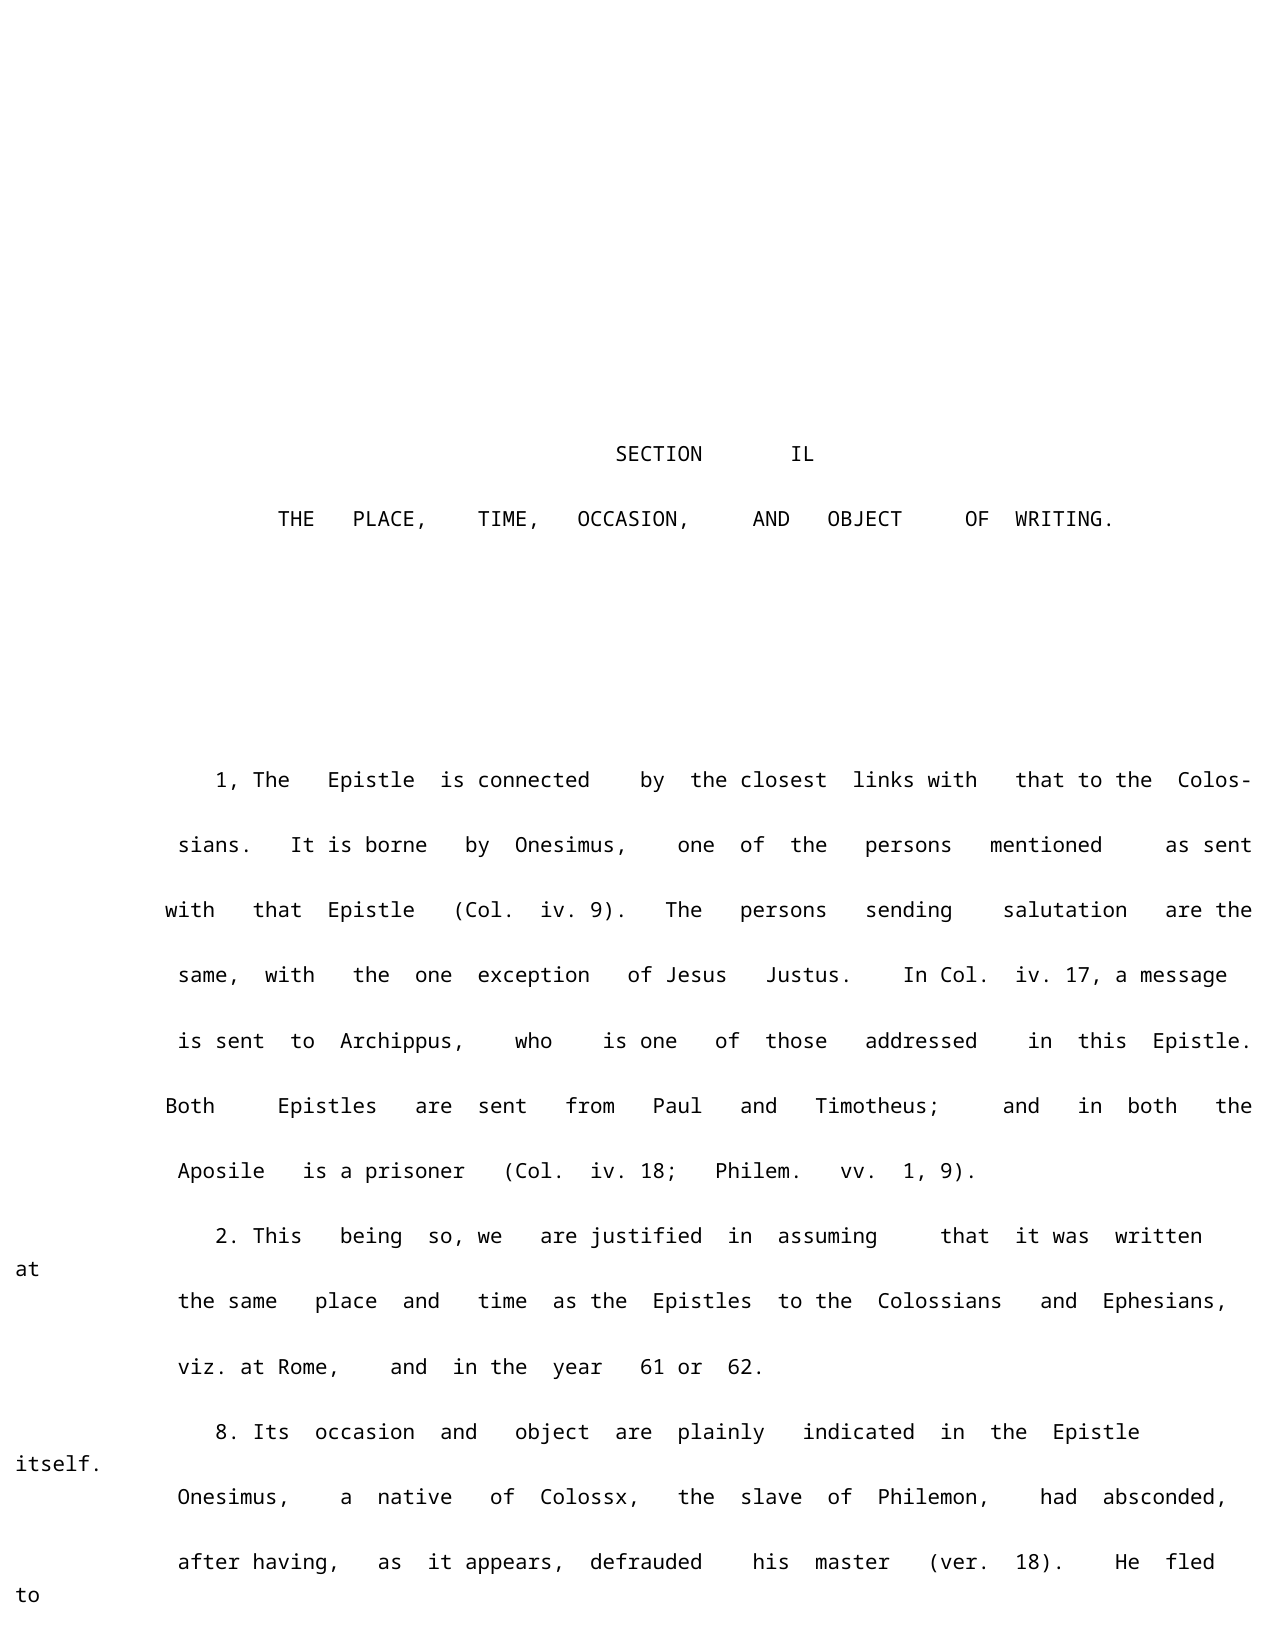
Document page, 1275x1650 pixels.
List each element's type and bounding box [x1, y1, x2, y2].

text [15, 15, 1260, 1608]
